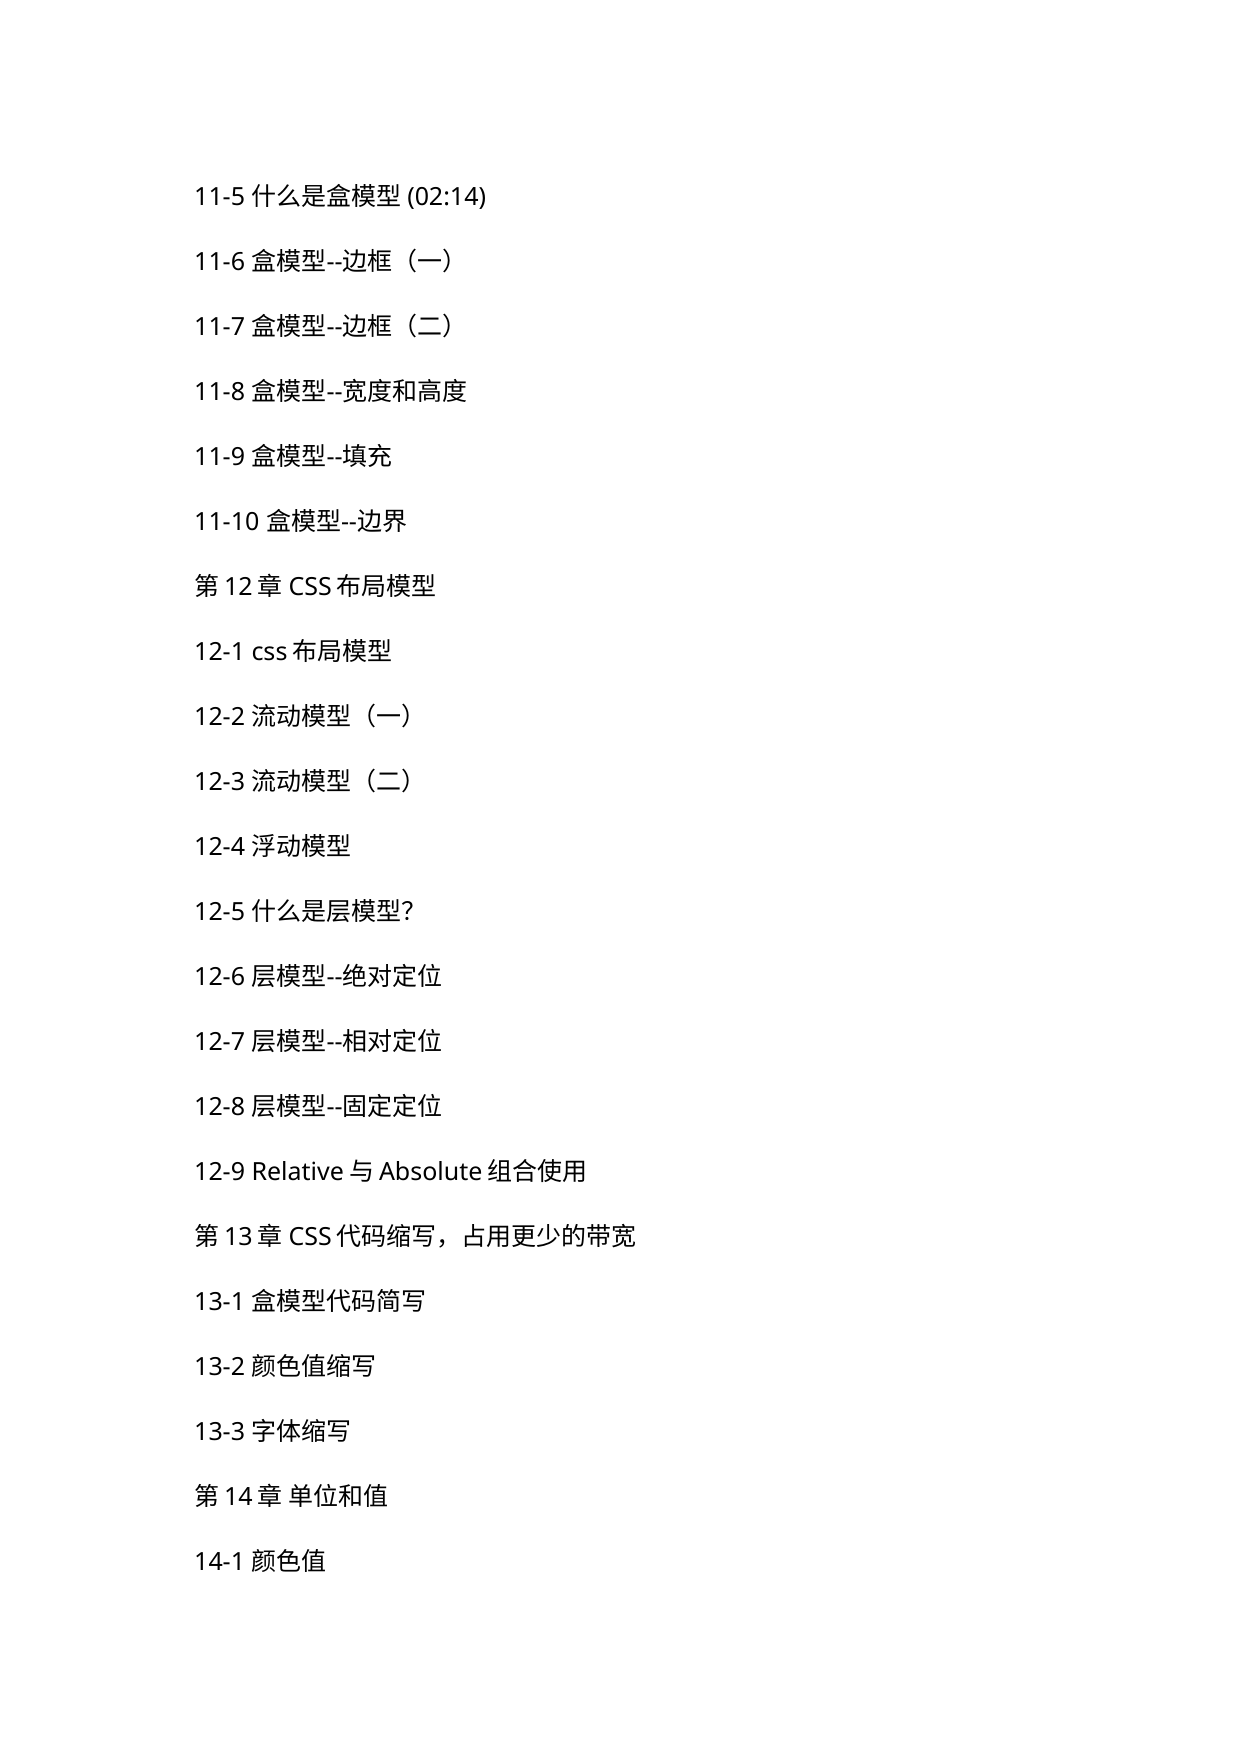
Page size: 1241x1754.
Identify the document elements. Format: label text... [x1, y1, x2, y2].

text 11-8 盒模型--宽度和高度 [187, 357, 1053, 422]
text 12-8 层模型--固定定位 [187, 1072, 1053, 1137]
text 第14章 单位和值 [187, 1462, 1053, 1527]
text 12-3 流动模型（二） [187, 747, 1053, 812]
text 12-2 流动模型（一） [187, 682, 1053, 747]
text 12-1 css布局模型 [187, 617, 1053, 682]
text 14-1 颜色值 [187, 1527, 1053, 1592]
text 12-6 层模型--绝对定位 [187, 942, 1053, 1007]
text 11-6 盒模型--边框（一） [187, 227, 1053, 292]
text 13-1 盒模型代码简写 [187, 1267, 1053, 1332]
text 13-3 字体缩写 [187, 1397, 1053, 1462]
text 12-5 什么是层模型？ [187, 877, 1053, 942]
text 11-5 什么是盒模型 (02:14) [187, 162, 1053, 227]
text 11-9 盒模型--填充 [187, 422, 1053, 487]
text 11-7 盒模型--边框（二） [187, 292, 1053, 357]
text 12-4 浮动模型 [187, 812, 1053, 877]
text 第13章 CSS代码缩写，占用更少的带宽 [187, 1202, 1053, 1267]
text 11-10 盒模型--边界 [187, 487, 1053, 552]
text 12-9 Relative与Absolute组合使用 [187, 1137, 1053, 1202]
text 13-2 颜色值缩写 [187, 1332, 1053, 1397]
text 第12章 CSS布局模型 [187, 552, 1053, 617]
text 12-7 层模型--相对定位 [187, 1007, 1053, 1072]
